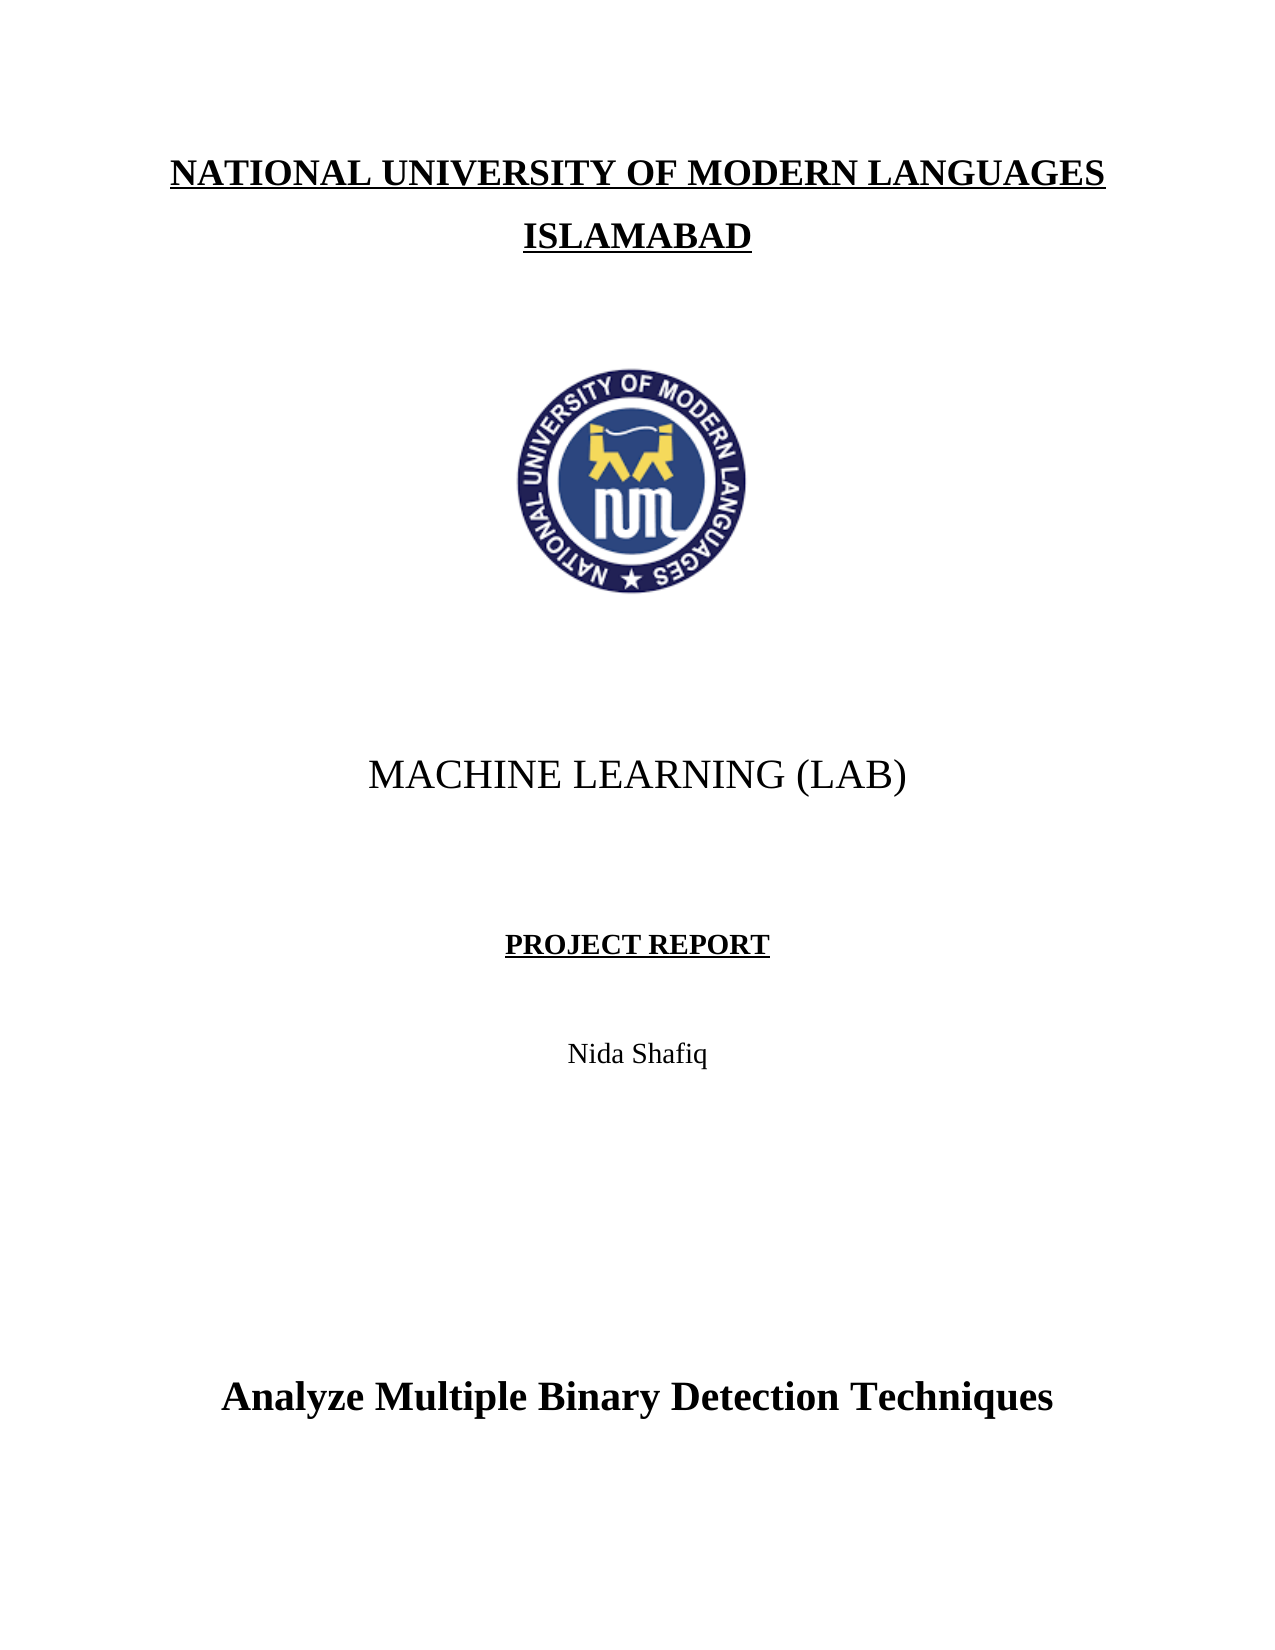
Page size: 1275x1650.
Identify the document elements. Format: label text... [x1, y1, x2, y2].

text NATIONAL UNIVERSITY OF MODERN LANGUAGES [150, 150, 1125, 193]
text PROJECT REPORT [150, 927, 1125, 961]
text ISLAMABAD [150, 214, 1125, 257]
text Analyze Multiple Binary Detection Techniques [150, 1371, 1125, 1419]
text MACHINE LEARNING (LAB) [150, 750, 1125, 798]
text Nida Shafiq [150, 1036, 1125, 1069]
picture [510, 357, 750, 608]
